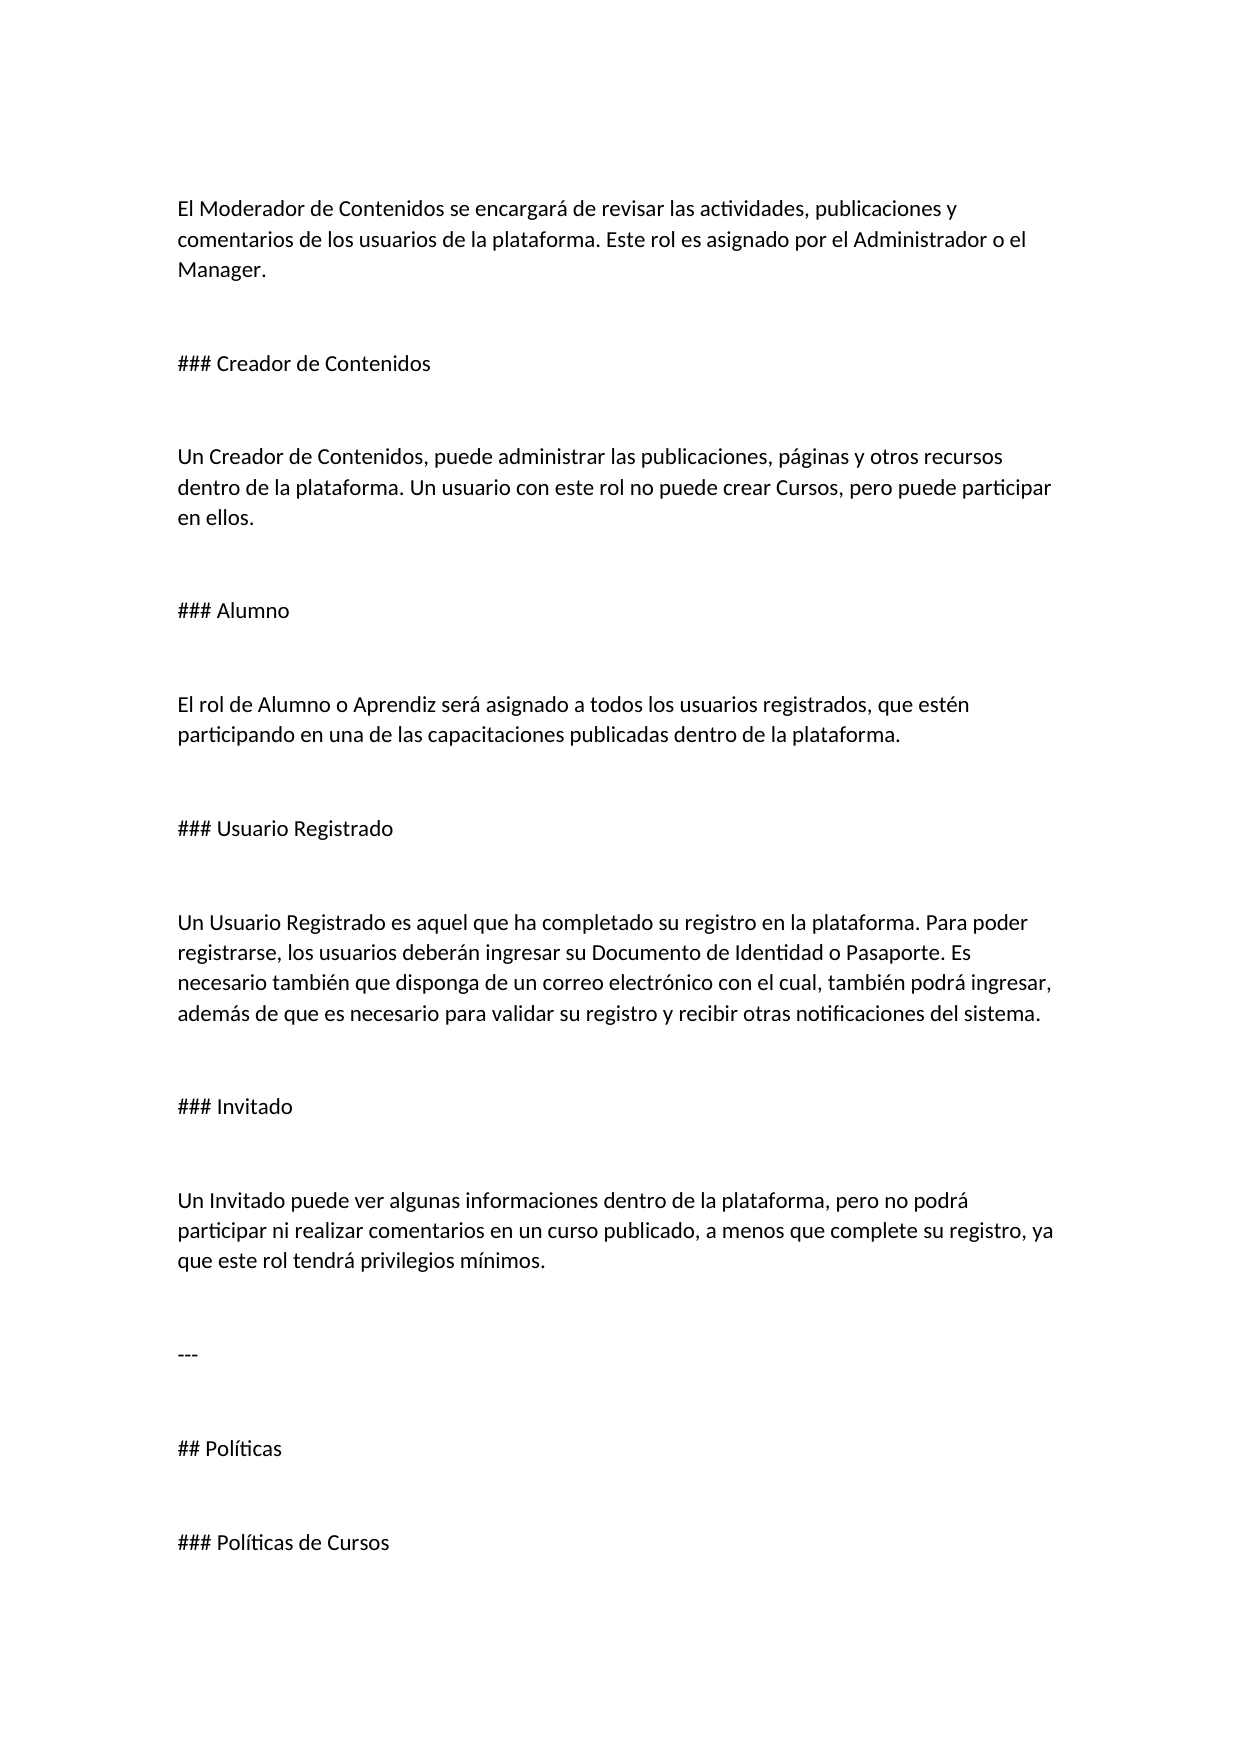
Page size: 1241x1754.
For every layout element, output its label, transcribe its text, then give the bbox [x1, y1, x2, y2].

text Un Creador de Contenidos, puede administrar las publicaciones, páginas y otros recursos dentro de la plataforma. Un usuario con este rol no puede crear Cursos, pero puede participar en ellos. [177, 442, 1063, 531]
text ### Invitado [177, 1092, 1063, 1120]
text ### Alumno [177, 597, 1063, 624]
text Un Invitado puede ver algunas informaciones dentro de la plataforma, pero no podrá participar ni realizar comentarios en un curso publicado, a menos que complete su registro, ya que este rol tendrá privilegios mínimos. [177, 1186, 1063, 1274]
text El Moderador de Contenidos se encargará de revisar las actividades, publicaciones y comentarios de los usuarios de la plataforma. Este rol es asignado por el Administrador o el Manager. [177, 194, 1063, 283]
text ### Usuario Registrado [177, 814, 1063, 842]
text El rol de Alumno o Aprendiz será asignado a todos los usuarios registrados, que estén participando en una de las capacitaciones publicadas dentro de la plataforma. [177, 690, 1063, 748]
text ### Políticas de Cursos [177, 1528, 1063, 1556]
text ## Políticas [177, 1434, 1063, 1462]
text ### Creador de Contenidos [177, 349, 1063, 377]
text --- [177, 1340, 1063, 1368]
text Un Usuario Registrado es aquel que ha completado su registro en la plataforma. Para poder registrarse, los usuarios deberán ingresar su Documento de Identidad o Pasaporte. Es necesario también que disponga de un correo electrónico con el cual, también podrá ingresar, además de que es necesario para validar su registro y recibir otras notificaciones del sistema. [177, 908, 1063, 1027]
